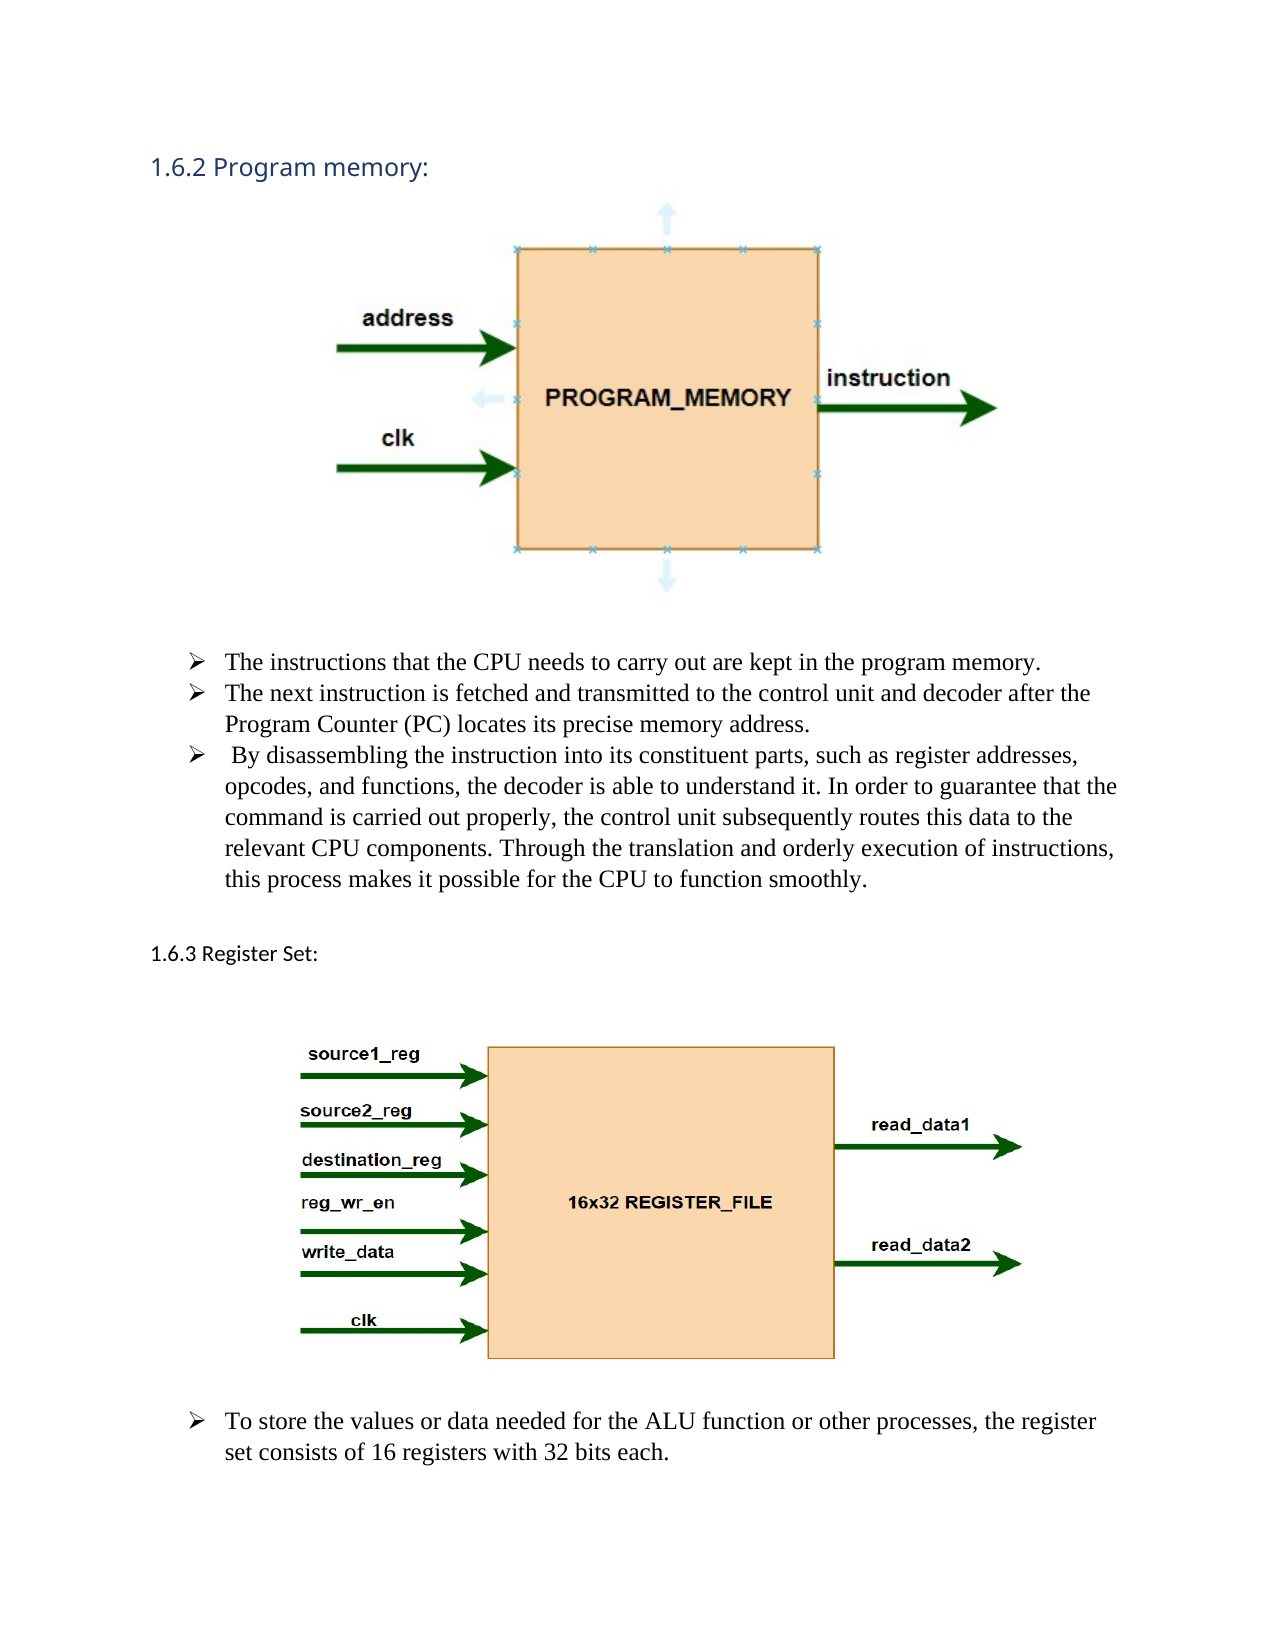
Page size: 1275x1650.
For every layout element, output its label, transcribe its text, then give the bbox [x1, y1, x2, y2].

picture [242, 189, 1033, 622]
list To store the values or data needed for the ALU function or other processes, the register set consists of 16 registers with 32 bits each. [187, 1406, 1125, 1466]
list The next instruction is fetched and transmitted to the control unit and decoder after the Program Counter (PC) locates its precise memory address. [187, 678, 1125, 738]
list By disassembling the instruction into its constituent parts, such as register addresses, opcodes, and functions, the decoder is able to understand it. In order to guarantee that the command is carried out properly, the control unit subsequently routes this data to the relevant CPU components. Through the translation and orderly execution of instructions, this process makes it possible for the CPU to function smoothly. [187, 740, 1125, 893]
subtitle 1.6.2 Program memory: [150, 150, 1125, 184]
picture [215, 991, 1060, 1381]
text 1.6.3 Register Set: [150, 939, 1125, 967]
list The instructions that the CPU needs to carry out are kept in the program memory. [187, 647, 1125, 676]
